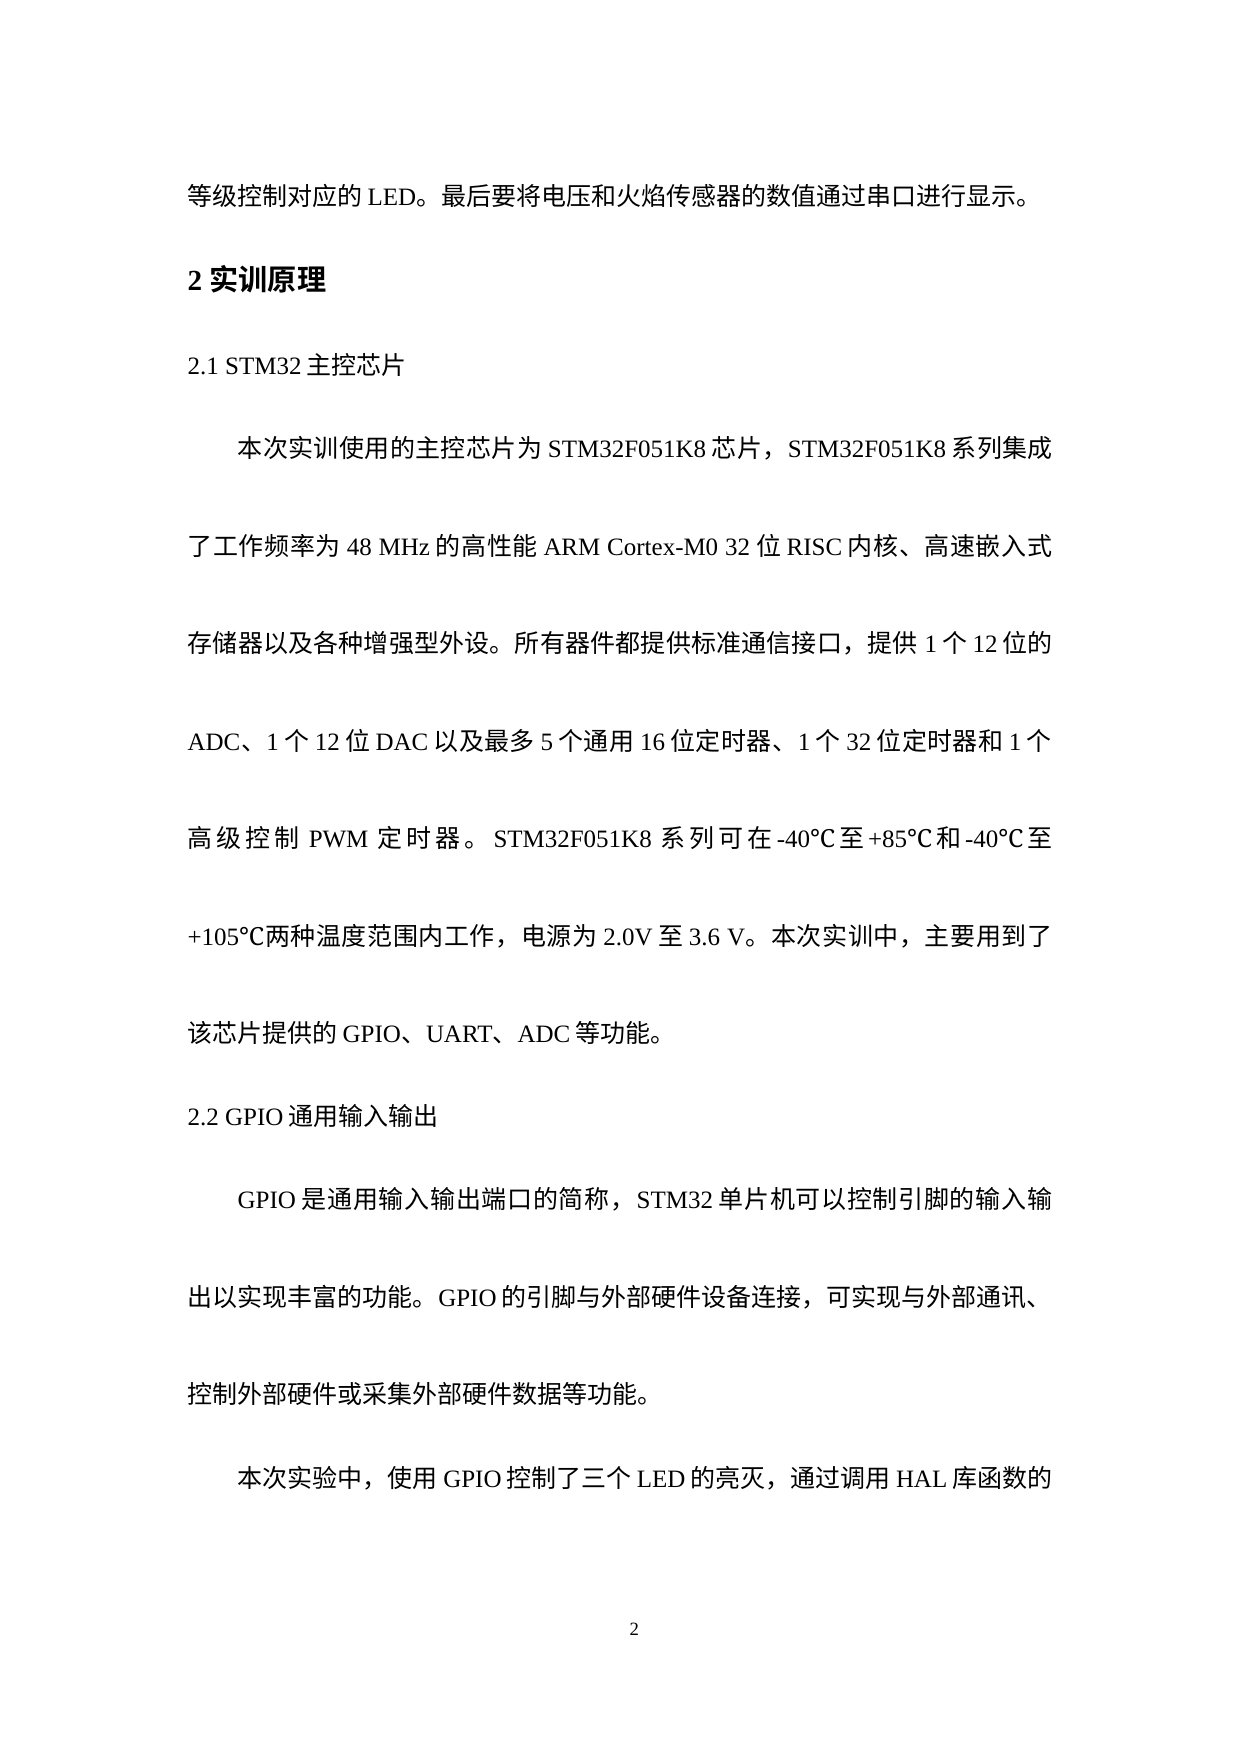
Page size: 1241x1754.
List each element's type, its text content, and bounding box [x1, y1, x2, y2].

subtitle 2 实训原理 [187, 245, 1053, 310]
text 2.2 GPIO通用输入输出 [187, 1082, 1053, 1147]
text 本次实训使用的主控芯片为STM32F051K8芯片，STM32F051K8系列集成了工作频率为48 MHz的高性能ARM Cortex-M0 32位RISC内核、高速嵌入式存储器以及各种增强型外设。所有器件都提供标准通信接口，提供1个12位的ADC、1个12位DAC以及最多5个通用16位定时器、1个32位定时器和1个高级控制PWM定时器。STM32F051K8系列可在-40℃至+85℃和-40℃至+105℃两种温度范围内工作，电源为2.0V至3.6 V。本次实训中，主要用到了该芯片提供的GPIO、UART、ADC等功能。 [187, 414, 1053, 1064]
text GPIO是通用输入输出端口的简称，STM32单片机可以控制引脚的输入输出以实现丰富的功能。GPIO的引脚与外部硬件设备连接，可实现与外部通讯、控制外部硬件或采集外部硬件数据等功能。 [187, 1166, 1053, 1426]
text 2.1 STM32主控芯片 [187, 331, 1053, 396]
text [187, 1444, 1053, 1509]
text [187, 162, 1053, 227]
